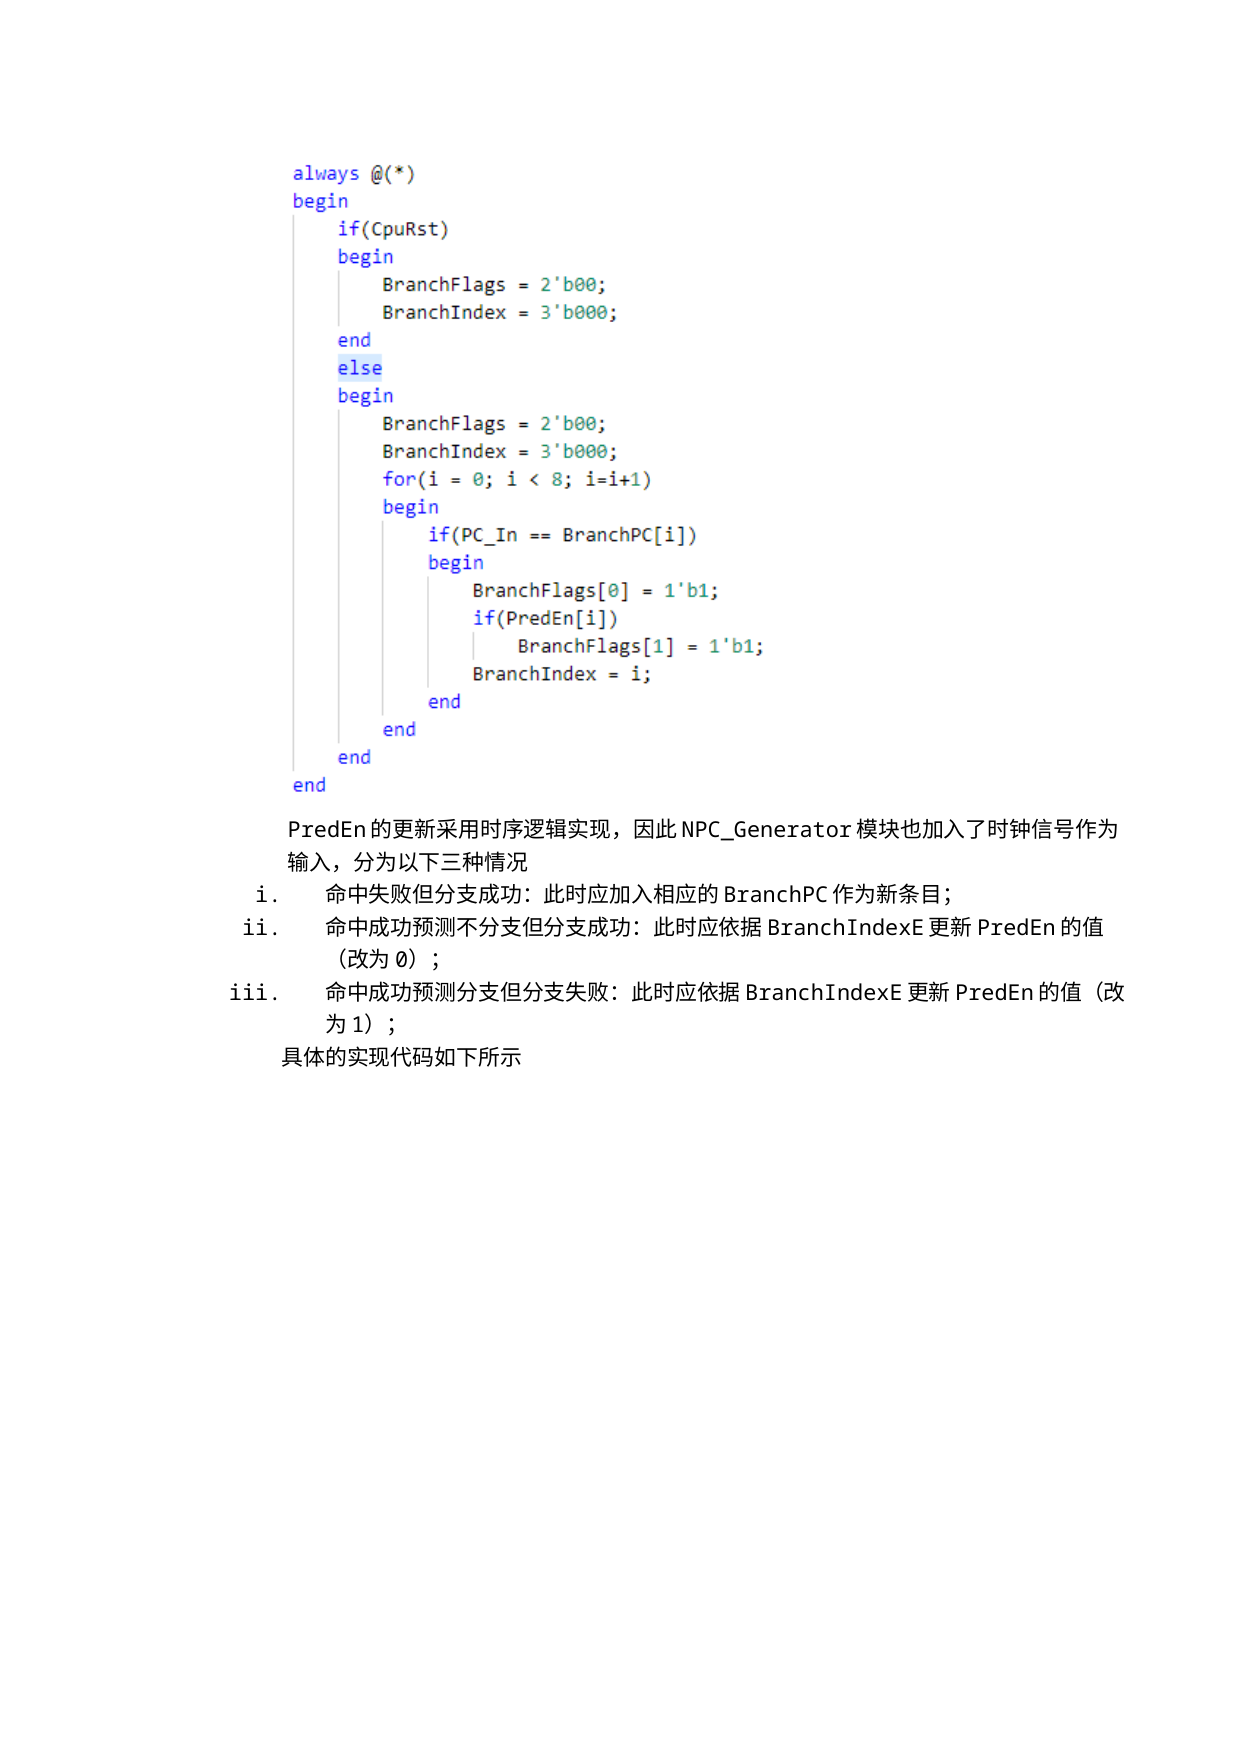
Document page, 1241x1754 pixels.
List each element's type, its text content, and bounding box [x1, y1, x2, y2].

text PredEn的更新采用时序逻辑实现，因此NPC_Generator模块也加入了时钟信号作为输入，分为以下三种情况 [287, 812, 1128, 877]
list 命中成功预测不分支但分支成功：此时应依据BranchIndexE更新PredEn的值（改为0）； [281, 909, 1128, 974]
list 命中成功预测分支但分支失败：此时应依据BranchIndexE更新PredEn的值（改为1）； [281, 974, 1128, 1039]
picture [287, 162, 805, 805]
list 命中失败但分支成功：此时应加入相应的BranchPC作为新条目； [281, 877, 1128, 909]
text 具体的实现代码如下所示 [281, 1039, 1128, 1072]
